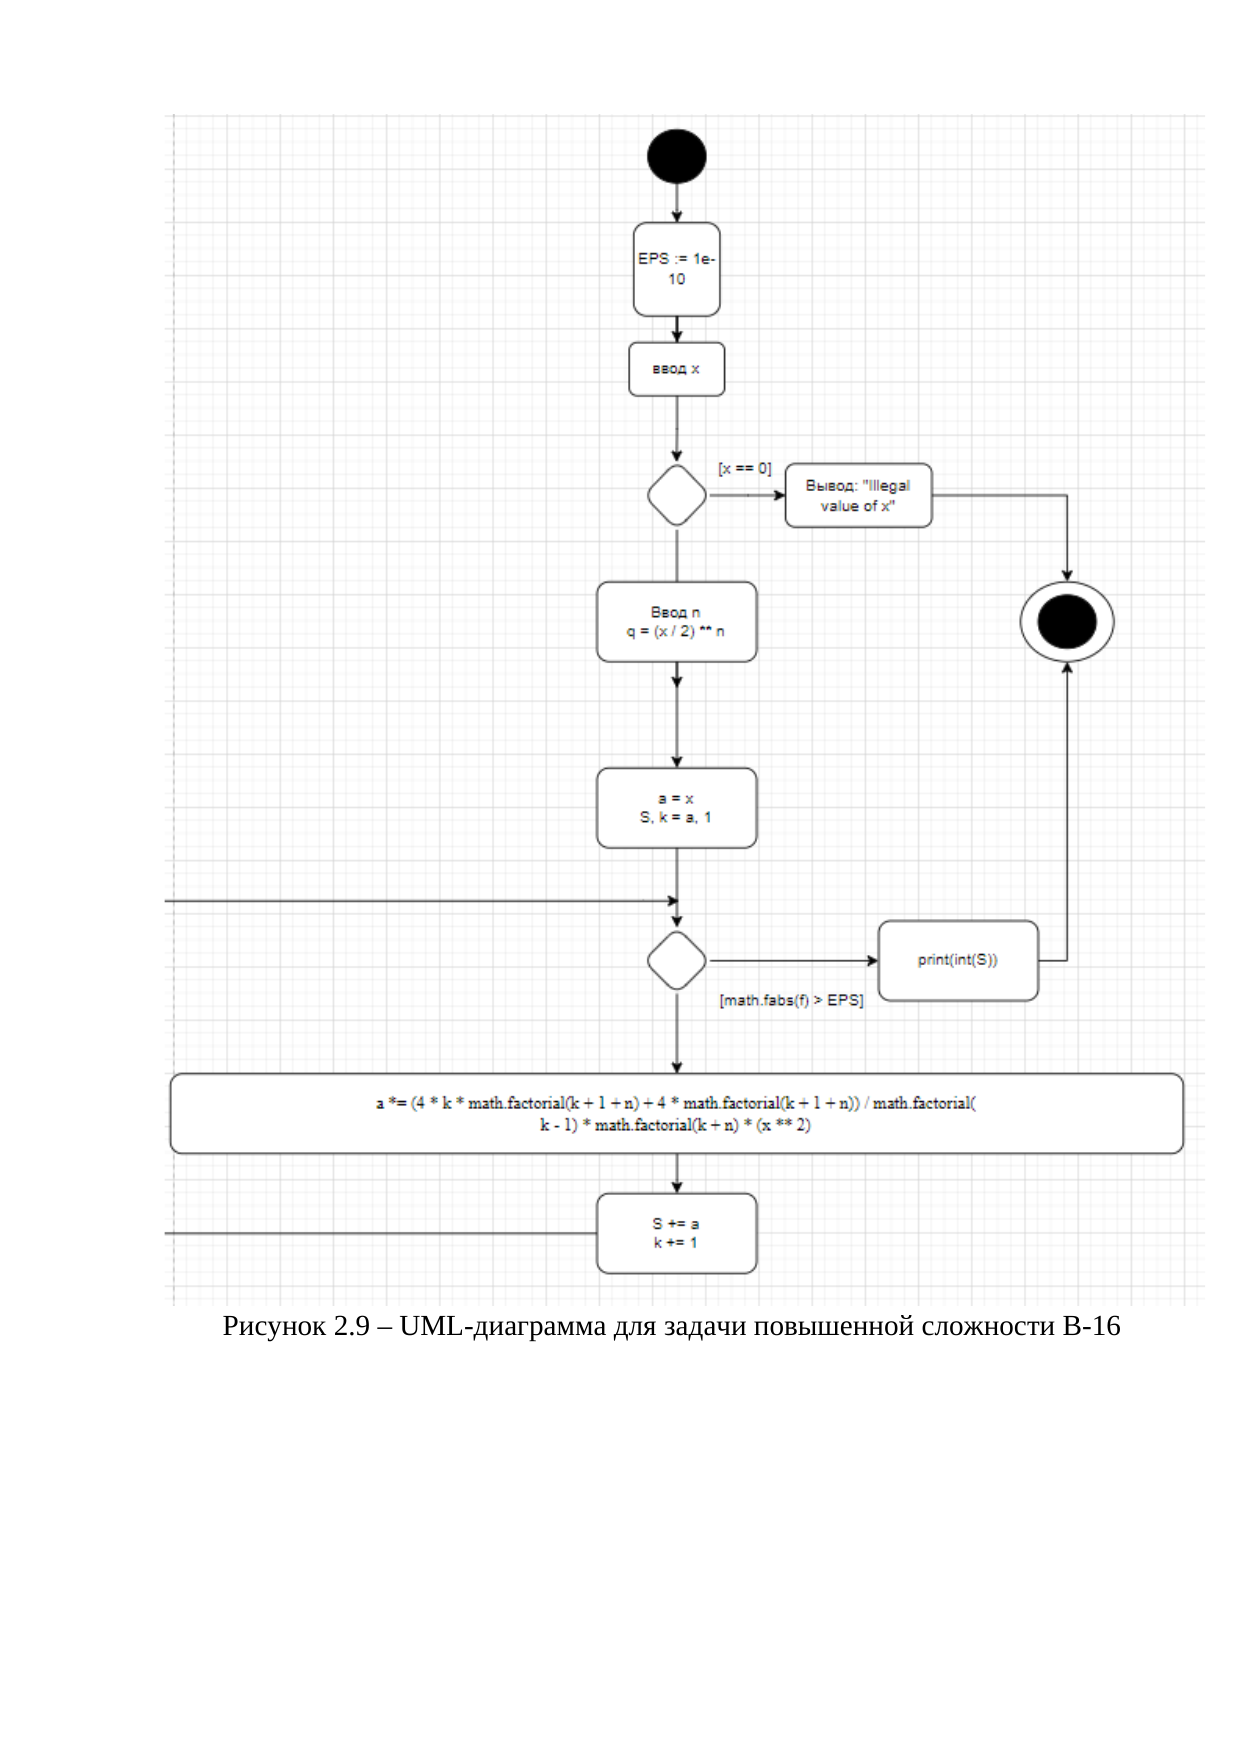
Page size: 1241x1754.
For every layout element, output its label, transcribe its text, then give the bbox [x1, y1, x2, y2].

picture [164, 114, 1206, 1306]
text Рисунок 2.9 – UML-диаграмма для задачи повышенной сложности В-16 [222, 1308, 1228, 1342]
